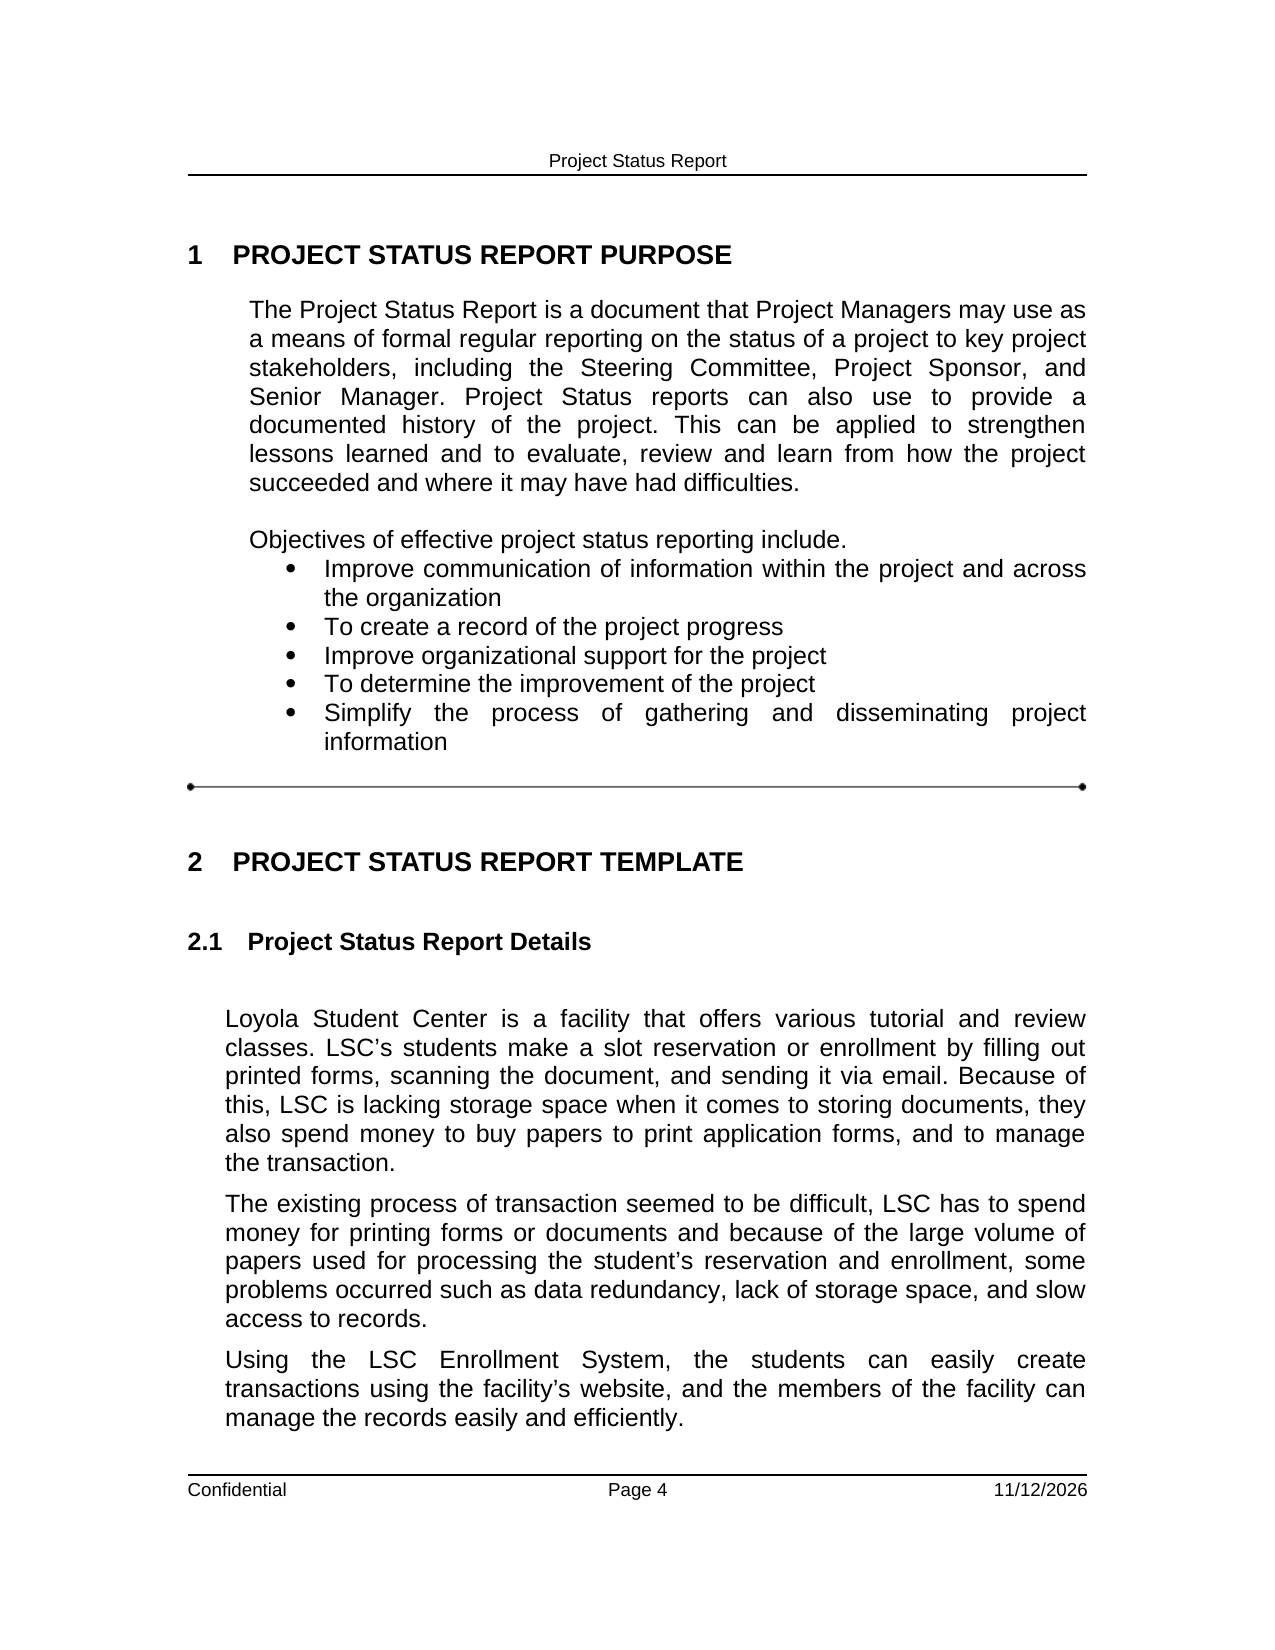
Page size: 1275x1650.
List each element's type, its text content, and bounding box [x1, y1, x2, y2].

picture [187, 780, 1088, 796]
list Improve organizational support for the project [286, 641, 1087, 669]
text The existing process of transaction seemed to be difficult, LSC has to spend money for printing forms or documents and because of the large volume of papers used for processing the student’s reservation and enrollment, some problems occurred such as data redundancy, lack of storage space, and slow access to records. [225, 1189, 1087, 1332]
subtitle PROJECT STATUS REPORT TEMPLATE [187, 846, 1087, 877]
list Improve communication of information within the project and across the organization [286, 554, 1087, 612]
list Simplify the process of gathering and disseminating project information [286, 698, 1087, 756]
text Using the LSC Enrollment System, the students can easily create transactions using the facility’s website, and the members of the facility can manage the records easily and efficiently. [225, 1345, 1087, 1431]
subtitle PROJECT STATUS REPORT PURPOSE [187, 239, 1087, 270]
text The Project Status Report is a document that Project Managers may use as a means of formal regular reporting on the status of a project to key project stakeholders, including the Steering Committee, Project Sponsor, and Senior Manager. Project Status reports can also use to provide a documented history of the project. This can be applied to strengthen lessons learned and to evaluate, review and learn from how the project succeeded and where it may have had difficulties. [249, 295, 1087, 497]
text Objectives of effective project status reporting include. [249, 525, 1087, 554]
list To determine the improvement of the project [286, 669, 1087, 698]
text Loyola Student Center is a facility that offers various tutorial and review classes. LSC’s students make a slot reservation or enrollment by filling out printed forms, scanning the document, and sending it via email. Because of this, LSC is lacking storage space when it comes to storing documents, they also spend money to buy papers to print application forms, and to manage the transaction. [225, 981, 1087, 1176]
subtitle Project Status Report Details [187, 927, 1087, 956]
list To create a record of the project progress [286, 612, 1087, 641]
